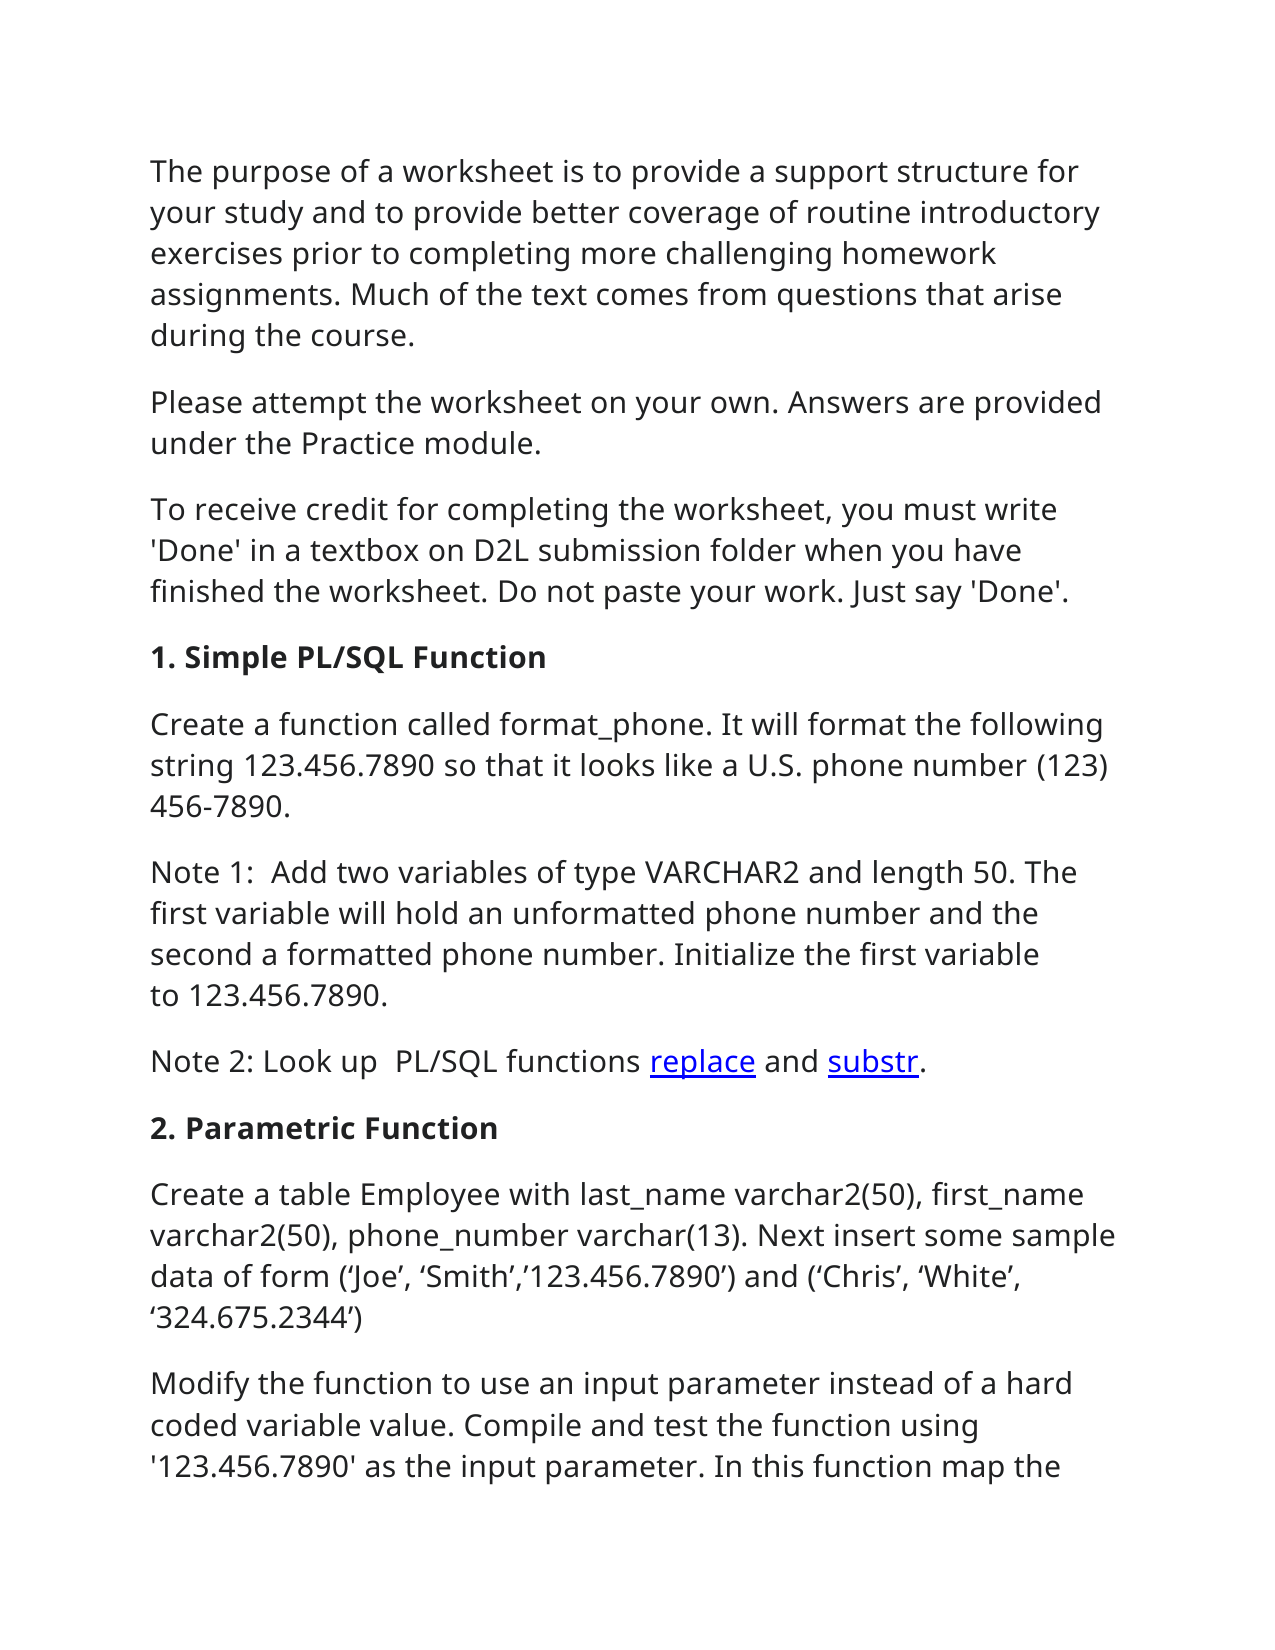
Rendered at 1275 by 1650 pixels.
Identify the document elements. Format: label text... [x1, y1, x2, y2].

text Create a table Employee with last_name varchar2(50), first_name varchar2(50), phone_number varchar(13). Next insert some sample data of form (‘Joe’, ‘Smith’,’123.456.7890’) and (‘Chris’, ‘White’, ‘324.675.2344’) [150, 1173, 1125, 1337]
text 2. Parametric Function [150, 1107, 1125, 1148]
text To receive credit for completing the worksheet, you must write 'Done' in a textbox on D2L submission folder when you have finished the worksheet. Do not paste your work. Just say 'Done'. [150, 488, 1125, 611]
text Create a function called format_phone. It will format the following string 123.456.7890 so that it looks like a U.S. phone number (123) 456-7890. [150, 703, 1125, 826]
text Note 2: Look up PL/SQL functions replace and substr. [150, 1041, 1125, 1082]
text Please attempt the worksheet on your own. Answers are provided under the Practice module. [150, 381, 1125, 463]
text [150, 1362, 1125, 1486]
text 1. Simple PL/SQL Function [150, 636, 1125, 678]
text Note 1: Add two variables of type VARCHAR2 and length 50. The first variable will hold an unformatted phone number and the second a formatted phone number. Initialize the first variable to 123.456.7890. [150, 851, 1125, 1016]
text The purpose of a worksheet is to provide a support structure for your study and to provide better coverage of routine introductory exercises prior to completing more challenging homework assignments. Much of the text comes from questions that arise during the course. [150, 150, 1125, 356]
